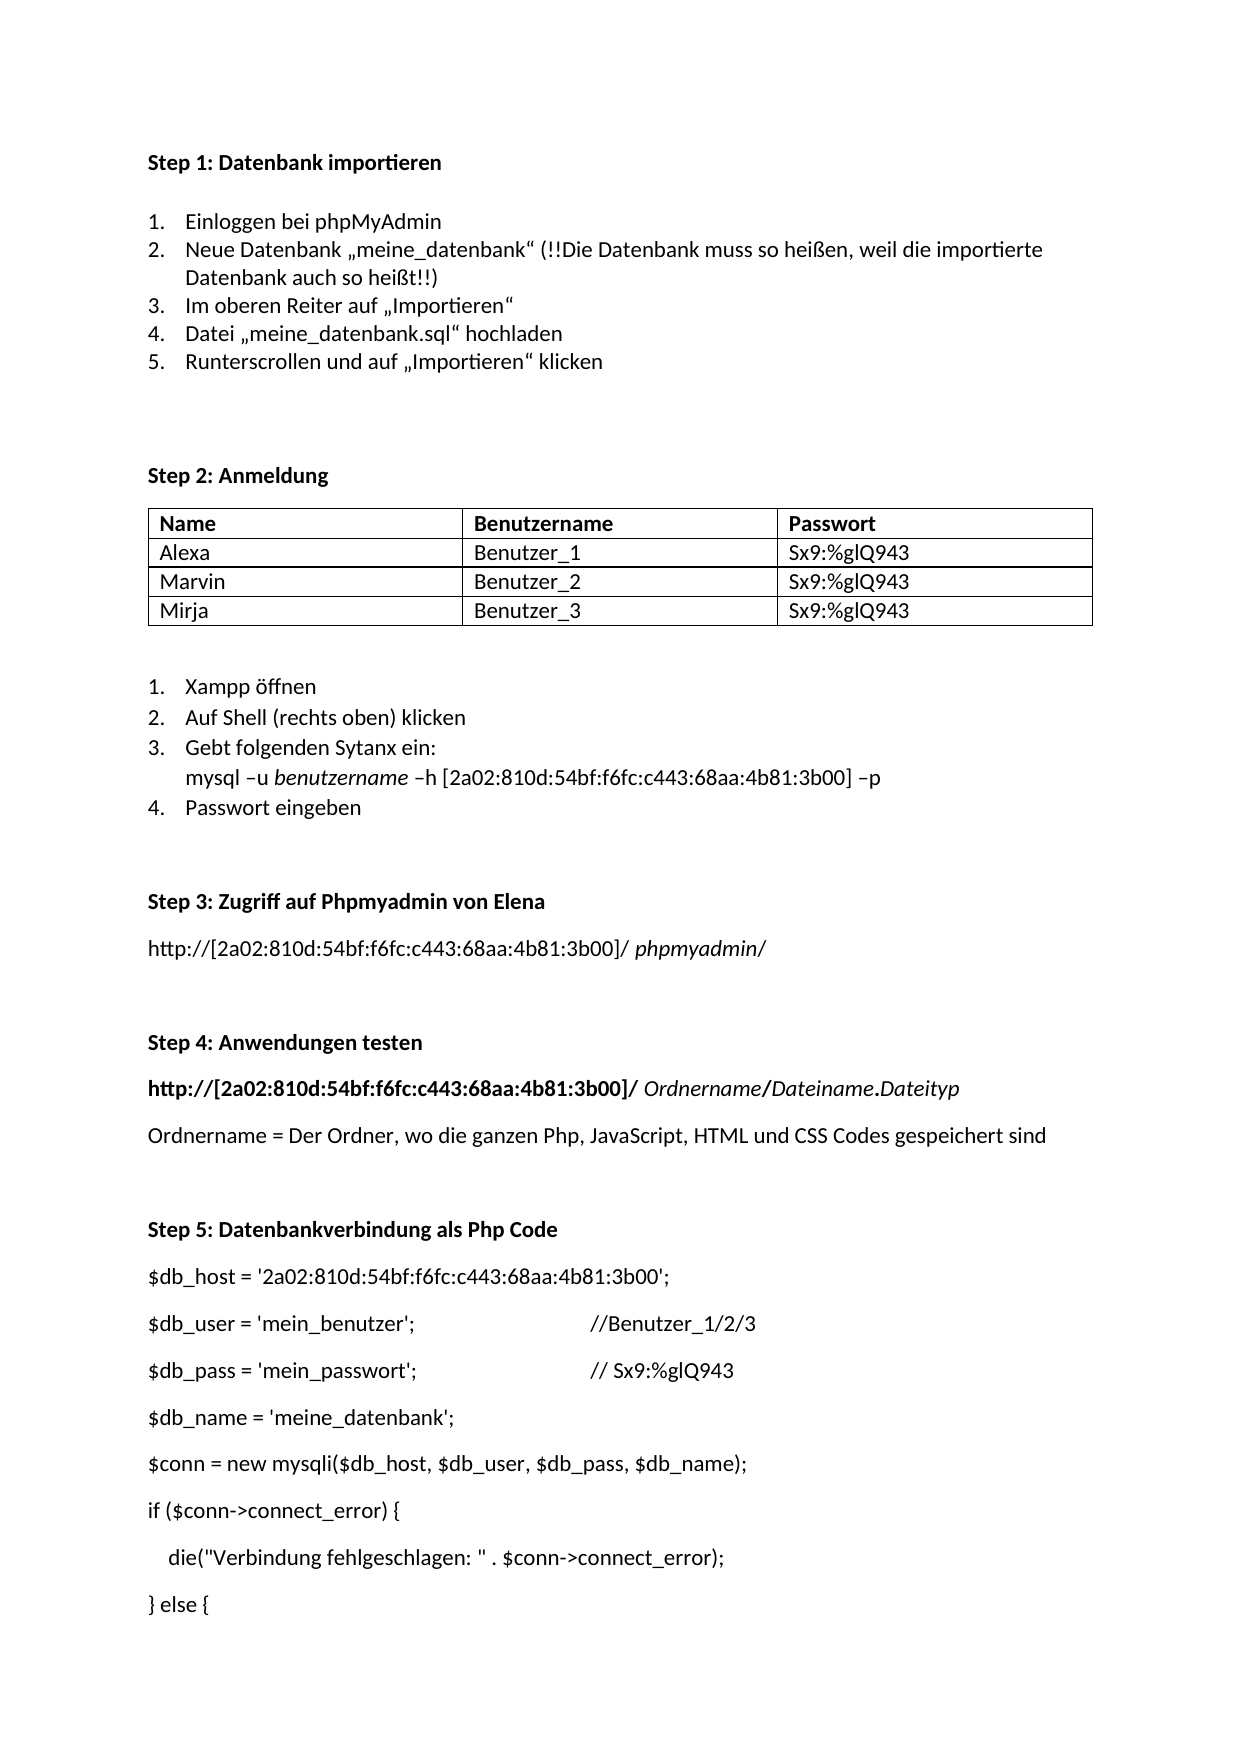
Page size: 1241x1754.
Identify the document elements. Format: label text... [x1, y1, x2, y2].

text die("Verbindung fehlgeschlagen: " . $conn->connect_error); [148, 1543, 1093, 1571]
text $conn = new mysqli($db_host, $db_user, $db_pass, $db_name); [148, 1449, 1093, 1478]
text Step 2: Anmeldung [148, 461, 1093, 489]
list Auf Shell (rechts oben) klicken [148, 703, 1093, 731]
table_header Benutzername [463, 509, 777, 537]
table_cell Benutzer_3 [463, 597, 777, 624]
table_cell Benutzer_2 [463, 568, 777, 596]
text } else { [148, 1590, 1093, 1618]
list Runterscrollen und auf „Importieren“ klicken [148, 347, 1093, 375]
text Step 1: Datenbank importieren [148, 148, 1093, 176]
list Datei „meine_datenbank.sql“ hochladen [148, 319, 1093, 347]
text $db_name = 'meine_datenbank'; [148, 1403, 1093, 1431]
list Passwort eingeben [148, 793, 1093, 821]
table_cell Sx9:%glQ943 [778, 568, 1092, 596]
list Im oberen Reiter auf „Importieren“ [148, 291, 1093, 319]
table_cell Alexa [149, 539, 462, 566]
text $db_host = '2a02:810d:54bf:f6fc:c443:68aa:4b81:3b00'; [148, 1262, 1093, 1290]
text Ordnername = Der Ordner, wo die ganzen Php, JavaScript, HTML und CSS Codes gespeichert sind [148, 1121, 1093, 1149]
text http://[2a02:810d:54bf:f6fc:c443:68aa:4b81:3b00]/ Ordnername/Dateiname.Dateityp [148, 1074, 1093, 1103]
table_cell Benutzer_1 [463, 539, 777, 566]
table_cell Marvin [149, 568, 462, 596]
text http://[2a02:810d:54bf:f6fc:c443:68aa:4b81:3b00]/ phpmyadmin/ [148, 934, 1093, 962]
text $db_user = 'mein_benutzer'; //Benutzer_1/2/3 [148, 1309, 1093, 1337]
text Step 5: Datenbankverbindung als Php Code [148, 1215, 1093, 1243]
table_cell Mirja [149, 597, 462, 624]
text $db_pass = 'mein_passwort'; // Sx9:%glQ943 [148, 1356, 1093, 1384]
table_header Name [149, 509, 462, 537]
table_cell Sx9:%glQ943 [778, 539, 1092, 566]
text Step 4: Anwendungen testen [148, 1028, 1093, 1056]
table_header Passwort [778, 509, 1092, 537]
text Step 3: Zugriff auf Phpmyadmin von Elena [148, 887, 1093, 915]
list Gebt folgenden Sytanx ein: [148, 733, 1093, 761]
list Neue Datenbank „meine_datenbank“ (!!Die Datenbank muss so heißen, weil die importierte Datenbank auch so heißt!!) [148, 235, 1093, 291]
list Xampp öffnen [148, 672, 1093, 701]
list Einloggen bei phpMyAdmin [148, 207, 1093, 235]
list mysql –u benutzername –h [2a02:810d:54bf:f6fc:c443:68aa:4b81:3b00] –p [185, 763, 1093, 791]
text if ($conn->connect_error) { [148, 1496, 1093, 1524]
table_cell Sx9:%glQ943 [778, 597, 1092, 624]
